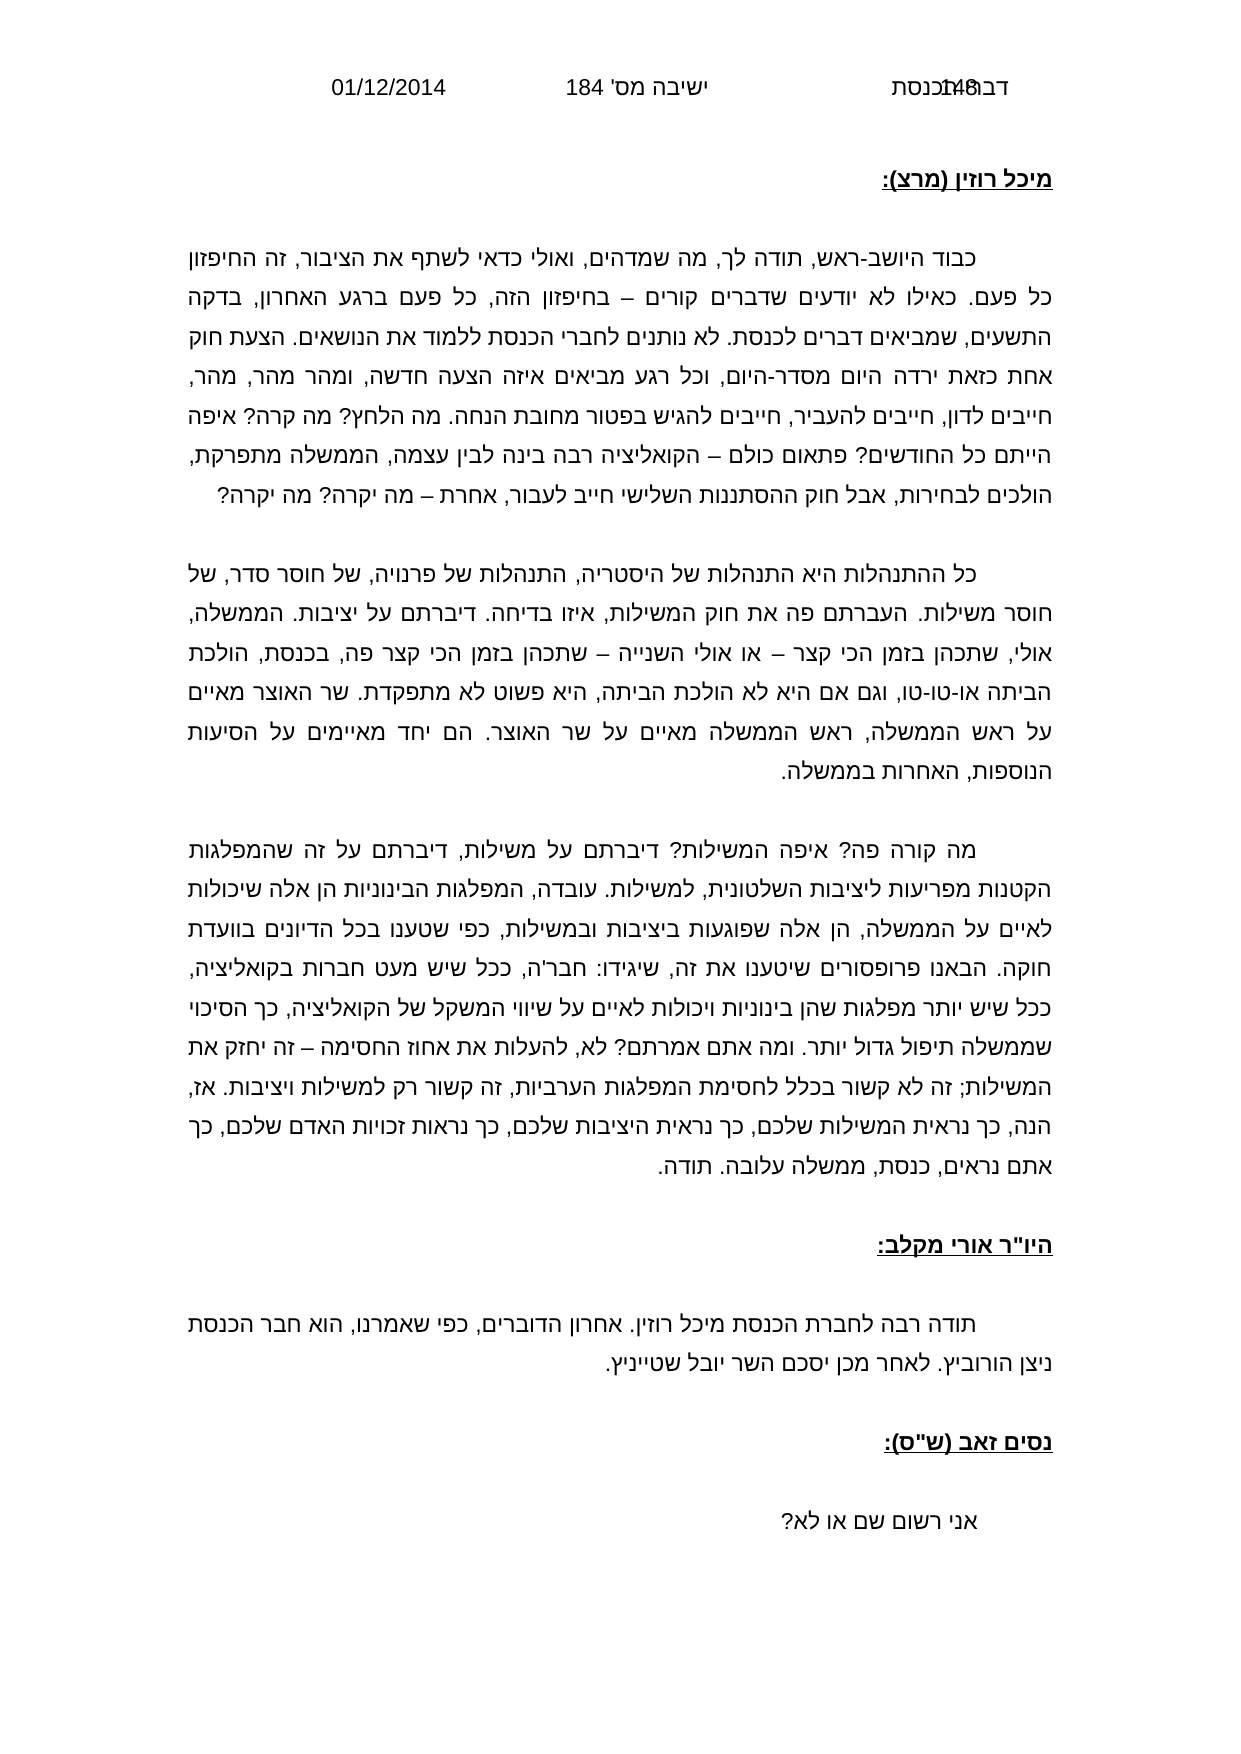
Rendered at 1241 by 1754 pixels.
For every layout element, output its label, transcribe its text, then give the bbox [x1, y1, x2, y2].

text אני רשום שם או לא? [187, 1508, 1053, 1534]
text נסים זאב (ש"ס): [187, 1429, 1053, 1456]
text כבוד היושב-ראש, תודה לך, מה שמדהים, ואולי כדאי לשתף את הציבור, זה החיפזון כל פעם. כאילו לא יודעים שדברים קורים – בחיפזון הזה, כל פעם ברגע האחרון, בדקה התשעים, שמביאים דברים לכנסת. לא נותנים לחברי הכנסת ללמוד את הנושאים. הצעת חוק אחת כזאת ירדה היום מסדר-היום, וכל רגע מביאים איזה הצעה חדשה, ומהר מהר, מהר, חייבים לדון, חייבים להעביר, חייבים להגיש בפטור מחובת הנחה. מה הלחץ? מה קרה? איפה הייתם כל החודשים? פתאום כולם – הקואליציה רבה בינה לבין עצמה, הממשלה מתפרקת, הולכים לבחירות, אבל חוק ההסתננות השלישי חייב לעבור, אחרת – מה יקרה? מה יקרה? [187, 245, 1053, 508]
text היו"ר אורי מקלב: [187, 1232, 1053, 1258]
text מה קורה פה? איפה המשילות? דיברתם על משילות, דיברתם על זה שהמפלגות הקטנות מפריעות ליציבות השלטונית, למשילות. עובדה, המפלגות הבינוניות הן אלה שיכולות לאיים על הממשלה, הן אלה שפוגעות ביציבות ובמשילות, כפי שטענו בכל הדיונים בוועדת חוקה. הבאנו פרופסורים שיטענו את זה, שיגידו: חבר'ה, ככל שיש מעט חברות בקואליציה, ככל שיש יותר מפלגות שהן בינוניות ויכולות לאיים על שיווי המשקל של הקואליציה, כך הסיכוי שממשלה תיפול גדול יותר. ומה אתם אמרתם? לא, להעלות את אחוז החסימה – זה יחזק את המשילות; זה לא קשור בכלל לחסימת המפלגות הערביות, זה קשור רק למשילות ויציבות. אז, הנה, כך נראית המשילות שלכם, כך נראית היציבות שלכם, כך נראות זכויות האדם שלכם, כך אתם נראים, כנסת, ממשלה עלובה. תודה. [187, 837, 1053, 1179]
text מיכל רוזין (מרצ): [187, 166, 1053, 192]
text כל ההתנהלות היא התנהלות של היסטריה, התנהלות של פרנויה, של חוסר סדר, של חוסר משילות. העברתם פה את חוק המשילות, איזו בדיחה. דיברתם על יציבות. הממשלה, אולי, שתכהן בזמן הכי קצר – או אולי השנייה – שתכהן בזמן הכי קצר פה, בכנסת, הולכת הביתה או-טו-טו, וגם אם היא לא הולכת הביתה, היא פשוט לא מתפקדת. שר האוצר מאיים על ראש הממשלה, ראש הממשלה מאיים על שר האוצר. הם יחד מאיימים על הסיעות הנוספות, האחרות בממשלה. [187, 561, 1053, 784]
text תודה רבה לחברת הכנסת מיכל רוזין. אחרון הדוברים, כפי שאמרנו, הוא חבר הכנסת ניצן הורוביץ. לאחר מכן יסכם השר יובל שטייניץ. [187, 1311, 1053, 1377]
